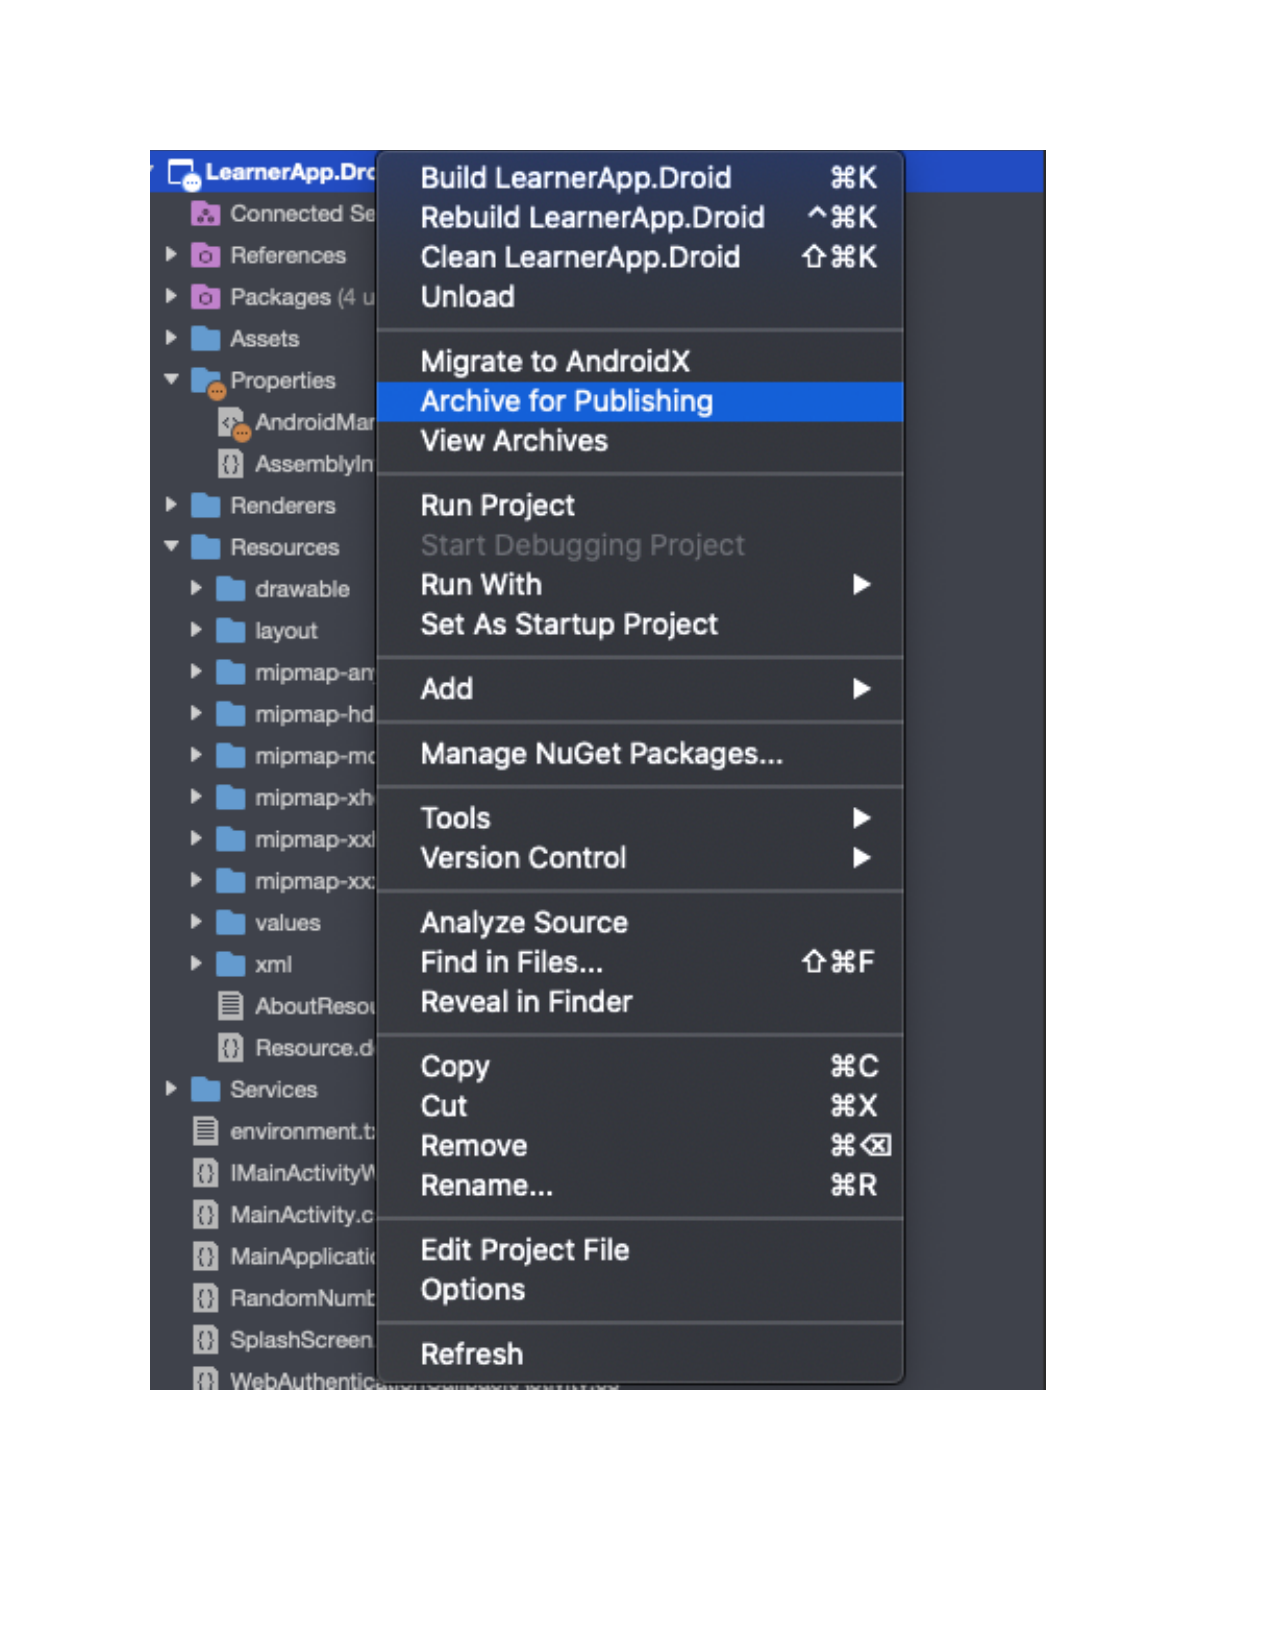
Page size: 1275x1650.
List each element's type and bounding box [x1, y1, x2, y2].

picture [150, 150, 1046, 1390]
